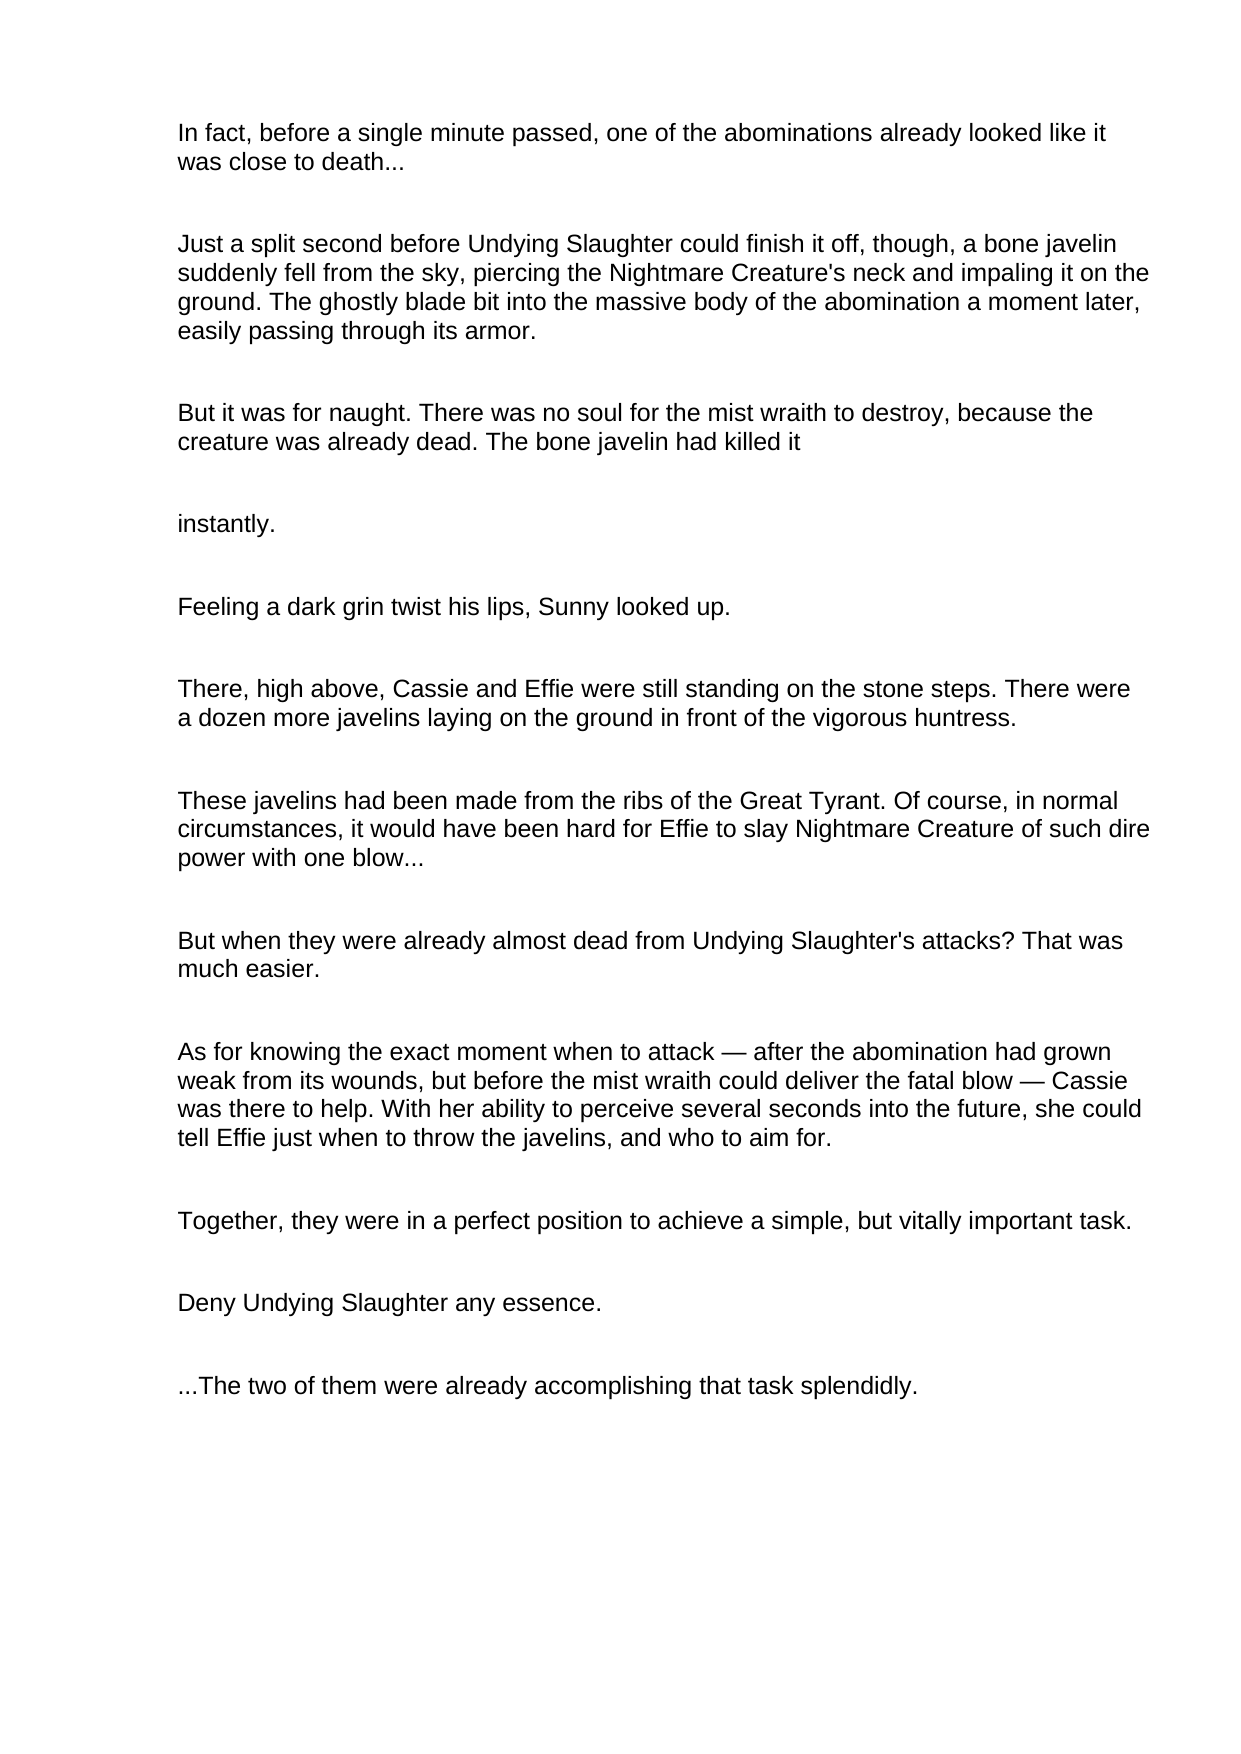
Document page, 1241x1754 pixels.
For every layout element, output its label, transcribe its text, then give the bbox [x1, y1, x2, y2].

text In fact, before a single minute passed, one of the abominations already looked like it was close to death... [177, 118, 1152, 176]
text But when they were already almost dead from Undying Slaughter's attacks? That was much easier. [177, 926, 1152, 983]
text ...The two of them were already accomplishing that task splendidly. [177, 1371, 1152, 1399]
text Just a split second before Undying Slaughter could finish it off, though, a bone javelin suddenly fell from the sky, piercing the Nightmare Creature's neck and impaling it on the ground. The ghostly blade bit into the massive body of the abomination a moment later, easily passing through its armor. [177, 229, 1152, 344]
text There, high above, Cassie and Effie were still standing on the stone steps. There were a dozen more javelins laying on the ground in front of the vigorous huntress. [177, 674, 1152, 732]
text instantly. [177, 509, 1152, 538]
text Deny Undying Slaughter any essence. [177, 1288, 1152, 1317]
text As for knowing the exact moment when to attack — after the abomination had grown weak from its wounds, but before the mist wraith could deliver the fatal blow — Cassie was there to help. With her ability to perceive several seconds into the future, she could tell Effie just when to throw the javelins, and who to aim for. [177, 1037, 1152, 1152]
text Together, they were in a perfect position to achieve a simple, but vitally important task. [177, 1206, 1152, 1234]
text But it was for naught. There was no soul for the mist wraith to destroy, because the creature was already dead. The bone javelin had killed it [177, 398, 1152, 456]
text These javelins had been made from the ribs of the Great Tyrant. Of course, in normal circumstances, it would have been hard for Effie to slay Nightmare Creature of such dire power with one blow... [177, 786, 1152, 872]
text Feeling a dark grin twist his lips, Sunny looked up. [177, 592, 1152, 621]
